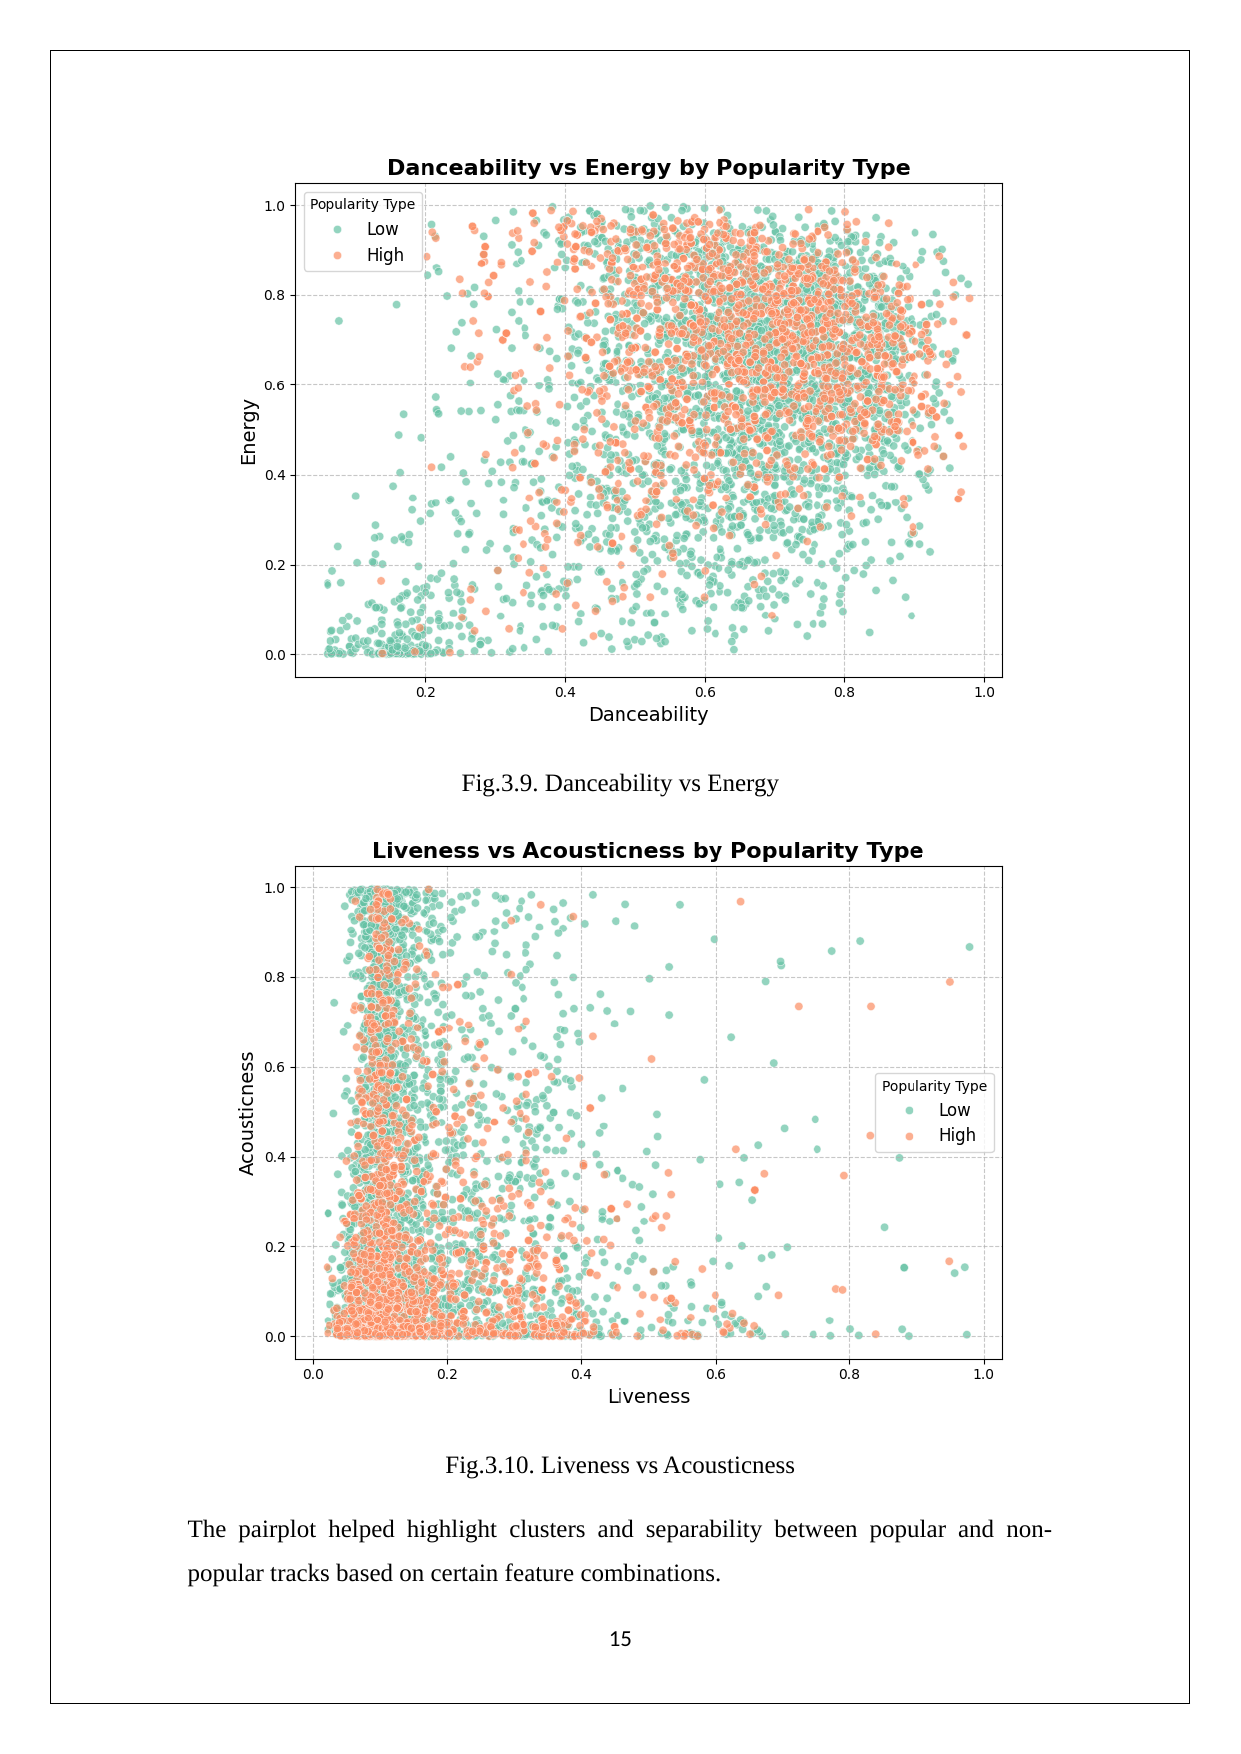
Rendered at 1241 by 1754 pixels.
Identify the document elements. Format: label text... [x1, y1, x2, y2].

text The pairplot helped highlight clusters and separability between popular and non-popular tracks based on certain feature combinations. [187, 1514, 1053, 1586]
text Fig.3.9. Danceability vs Energy [187, 768, 1053, 797]
text Fig.3.10. Liveness vs Acousticness [187, 1451, 1053, 1479]
picture [229, 150, 1011, 734]
picture [229, 832, 1011, 1416]
